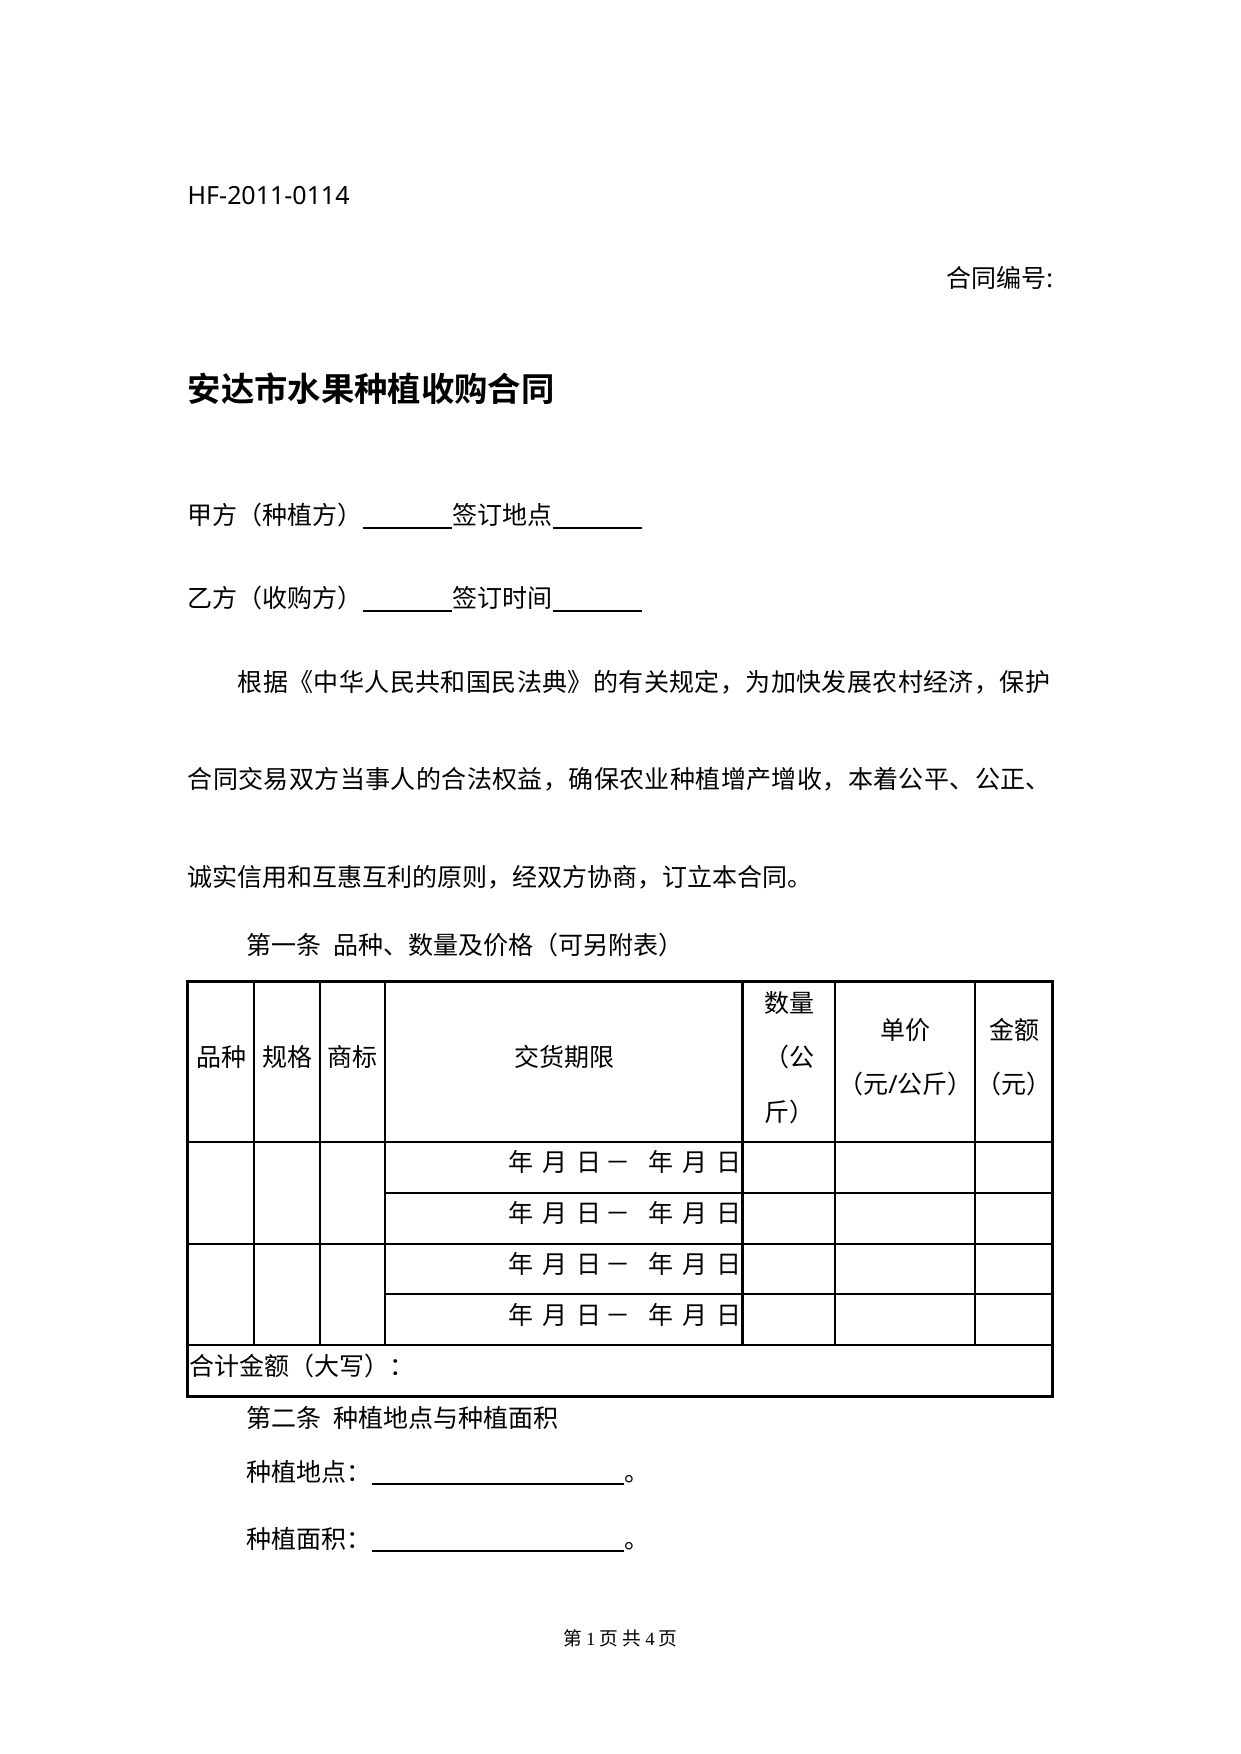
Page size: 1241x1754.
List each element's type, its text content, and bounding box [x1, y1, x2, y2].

table_cell [744, 1245, 834, 1293]
table_cell [744, 1295, 834, 1344]
table_cell [976, 1295, 1051, 1344]
table_cell 年 月 日 － 年 月 日 [386, 1143, 741, 1192]
text 种植地点： 。 [187, 1452, 1053, 1489]
table_cell [744, 1143, 834, 1192]
table_cell [976, 1143, 1051, 1192]
table_cell [744, 1194, 834, 1242]
table_cell [321, 1245, 384, 1344]
table_cell [976, 1245, 1051, 1293]
table_cell [189, 1245, 253, 1344]
table_cell [189, 1143, 253, 1242]
text HF-2011-0114 [187, 162, 1053, 227]
table_cell [255, 1245, 319, 1344]
table_cell [836, 1295, 974, 1344]
table_cell [321, 1143, 384, 1242]
table_cell [836, 1245, 974, 1293]
text 乙方（收购方） 签订时间 [187, 564, 1053, 629]
text 第一条 品种、数量及价格（可另附表） [187, 926, 1053, 962]
table_cell [836, 1194, 974, 1242]
table_header 数量 （公斤） [744, 983, 834, 1141]
text 甲方（种植方） 签订地点 [187, 481, 1053, 546]
table_header 单价 （元/公斤） [836, 983, 974, 1141]
table_header 交货期限 [386, 983, 741, 1141]
table_cell [836, 1143, 974, 1192]
table_cell 年 月 日 － 年 月 日 [386, 1194, 741, 1242]
table_header 金额 （元） [976, 983, 1051, 1141]
subtitle 安达市水果种植收购合同 [187, 354, 1053, 419]
table_header 规格 [255, 983, 319, 1141]
table_header 品种 [189, 983, 253, 1141]
table_cell 年 月 日 － 年 月 日 [386, 1295, 741, 1344]
text 第二条 种植地点与种植面积 [187, 1398, 1053, 1434]
table_cell [976, 1194, 1051, 1242]
table_cell [255, 1143, 319, 1242]
table_header 商标 [321, 983, 384, 1141]
text 合同编号: [187, 244, 1053, 309]
text 种植面积： 。 [187, 1519, 1053, 1556]
table_cell 合计金额（大写）： [189, 1346, 1051, 1395]
table_cell 年 月 日 － 年 月 日 [386, 1245, 741, 1293]
text 根据《中华人民共和国民法典》的有关规定，为加快发展农村经济，保护合同交易双方当事人的合法权益，确保农业种植增产增收，本着公平、公正、诚实信用和互惠互利的原则，经双方协商，订立本合同。 [187, 648, 1053, 908]
